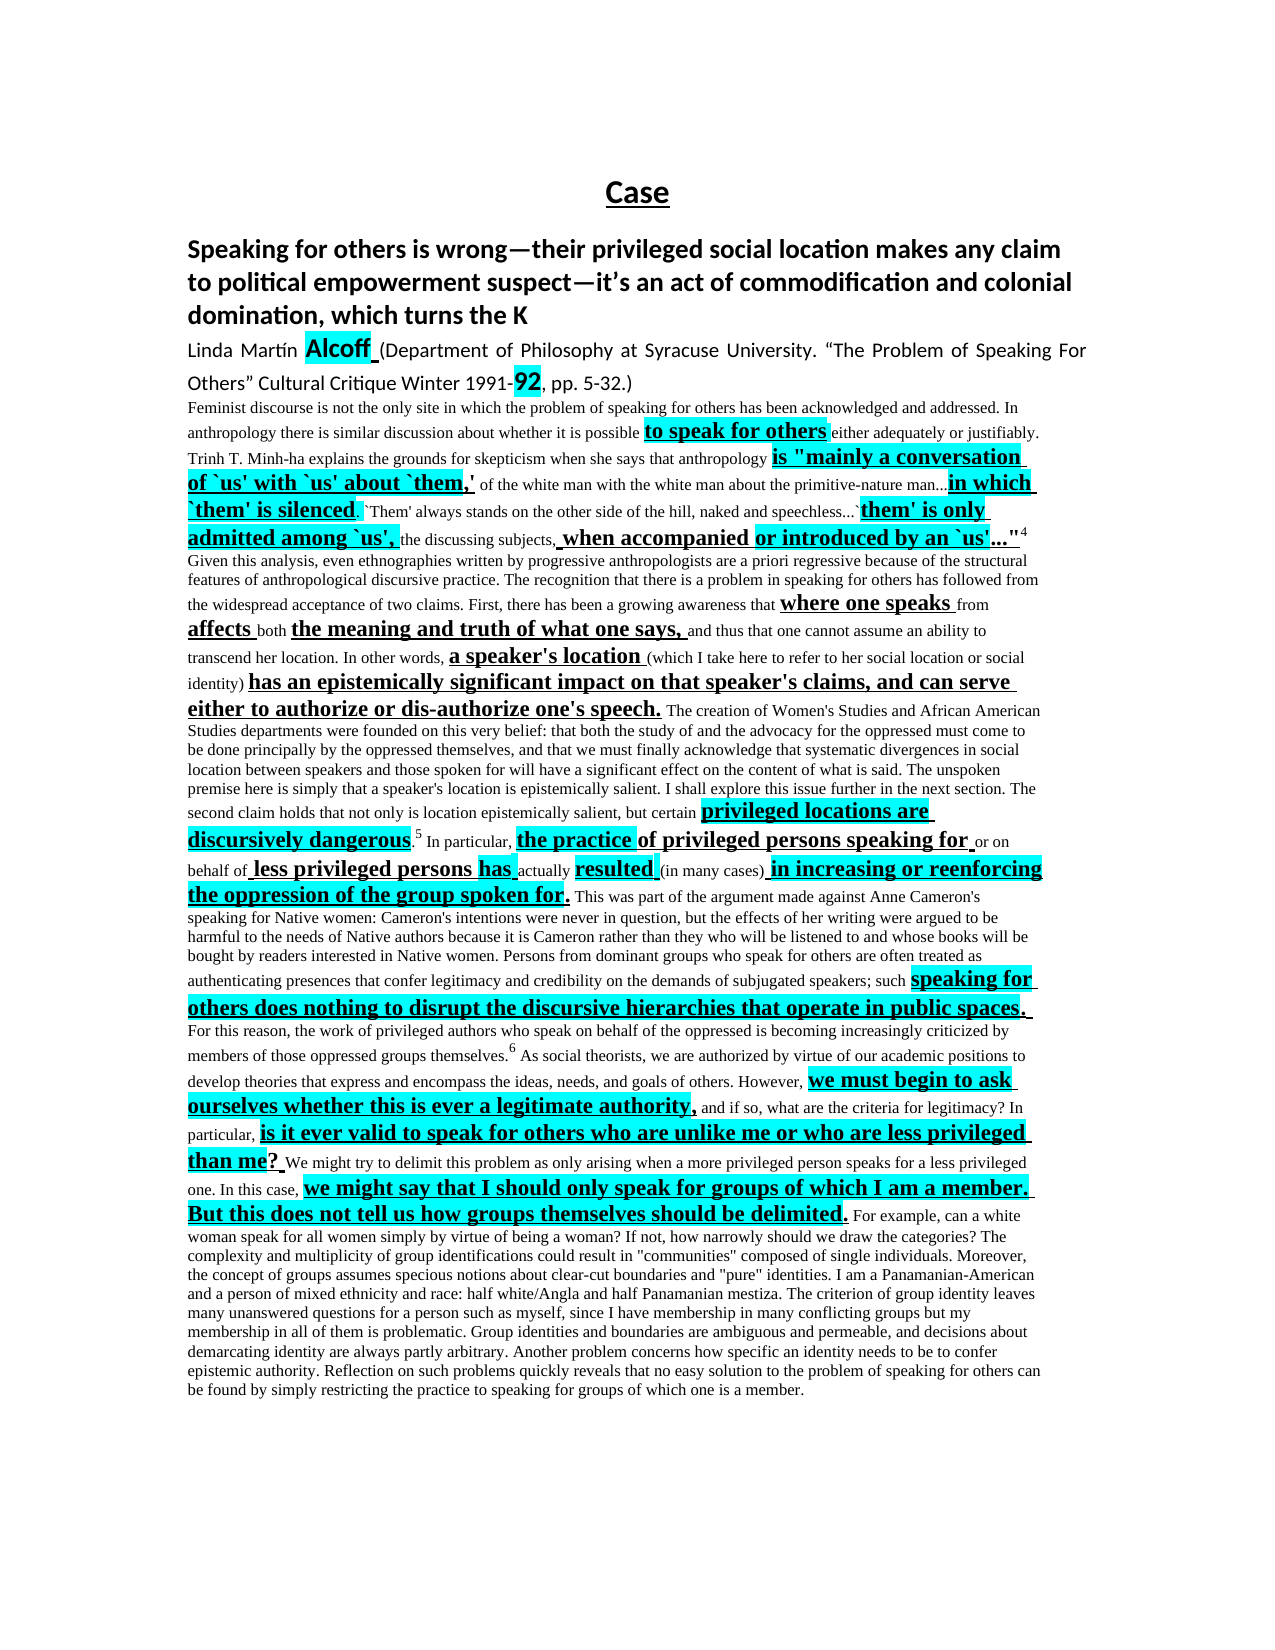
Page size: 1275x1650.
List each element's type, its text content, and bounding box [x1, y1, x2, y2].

text Feminist discourse is not the only site in which the problem of speaking for others has been acknowledged and addressed. In anthropology there is similar discussion about whether it is possible to speak for others either adequately or justifiably. Trinh T. Minh-ha explains the grounds for skepticism when she says that anthropology is "mainly a conversation of `us' with `us' about `them,' of the white man with the white man about the primitive-nature man...in which `them' is silenced. `Them' always stands on the other side of the hill, naked and speechless...`them' is only admitted among `us', the discussing subjects, when accompanied or introduced by an `us'..."4 Given this analysis, even ethnographies written by progressive anthropologists are a priori regressive because of the structural features of anthropological discursive practice. The recognition that there is a problem in speaking for others has followed from the widespread acceptance of two claims. First, there has been a growing awareness that where one speaks from affects both the meaning and truth of what one says, and thus that one cannot assume an ability to transcend her location. In other words, a speaker's location (which I take here to refer to her social location or social identity) has an epistemically significant impact on that speaker's claims, and can serve either to authorize or dis-authorize one's speech. The creation of Women's Studies and African American Studies departments were founded on this very belief: that both the study of and the advocacy for the oppressed must come to be done principally by the oppressed themselves, and that we must finally acknowledge that systematic divergences in social location between speakers and those spoken for will have a significant effect on the content of what is said. The unspoken premise here is simply that a speaker's location is epistemically salient. I shall explore this issue further in the next section. The second claim holds that not only is location epistemically salient, but certain privileged locations are discursively dangerous.5 In particular, the practice of privileged persons speaking for or on behalf of less privileged persons has actually resulted (in many cases) in increasing or reenforcing the oppression of the group spoken for. This was part of the argument made against Anne Cameron's speaking for Native women: Cameron's intentions were never in question, but the effects of her writing were argued to be harmful to the needs of Native authors because it is Cameron rather than they who will be listened to and whose books will be bought by readers interested in Native women. Persons from dominant groups who speak for others are often treated as authenticating presences that confer legitimacy and credibility on the demands of subjugated speakers; such speaking for others does nothing to disrupt the discursive hierarchies that operate in public spaces. For this reason, the work of privileged authors who speak on behalf of the oppressed is becoming increasingly criticized by members of those oppressed groups themselves.6 As social theorists, we are authorized by virtue of our academic positions to develop theories that express and encompass the ideas, needs, and goals of others. However, we must begin to ask ourselves whether this is ever a legitimate authority, and if so, what are the criteria for legitimacy? In particular, is it ever valid to speak for others who are unlike me or who are less privileged than me? We might try to delimit this problem as only arising when a more privileged person speaks for a less privileged one. In this case, we might say that I should only speak for groups of which I am a member. But this does not tell us how groups themselves should be delimited. For example, can a white woman speak for all women simply by virtue of being a woman? If not, how narrowly should we draw the categories? The complexity and multiplicity of group identifications could result in "communities" composed of single individuals. Moreover, the concept of groups assumes specious notions about clear-cut boundaries and "pure" identities. I am a Panamanian-American and a person of mixed ethnicity and race: half white/Angla and half Panamanian mestiza. The criterion of group identity leaves many unanswered questions for a person such as myself, since I have membership in many conflicting groups but my membership in all of them is problematic. Group identities and boundaries are ambiguous and permeable, and decisions about demarcating identity are always partly arbitrary. Another problem concerns how specific an identity needs to be to confer epistemic authority. Reflection on such problems quickly reveals that no easy solution to the problem of speaking for others can be found by simply restricting the practice to speaking for groups of which one is a member. [187, 397, 1042, 1399]
text Linda Martín Alcoff (Department of Philosophy at Syracuse University. “The Problem of Speaking For Others” Cultural Critique Winter 1991-92, pp. 5-32.) [187, 331, 1087, 397]
subtitle Case [187, 171, 1087, 212]
subtitle Speaking for others is wrong—their privileged social location makes any claim to political empowerment suspect—it’s an act of commodification and colonial domination, which turns the K [187, 232, 1087, 331]
